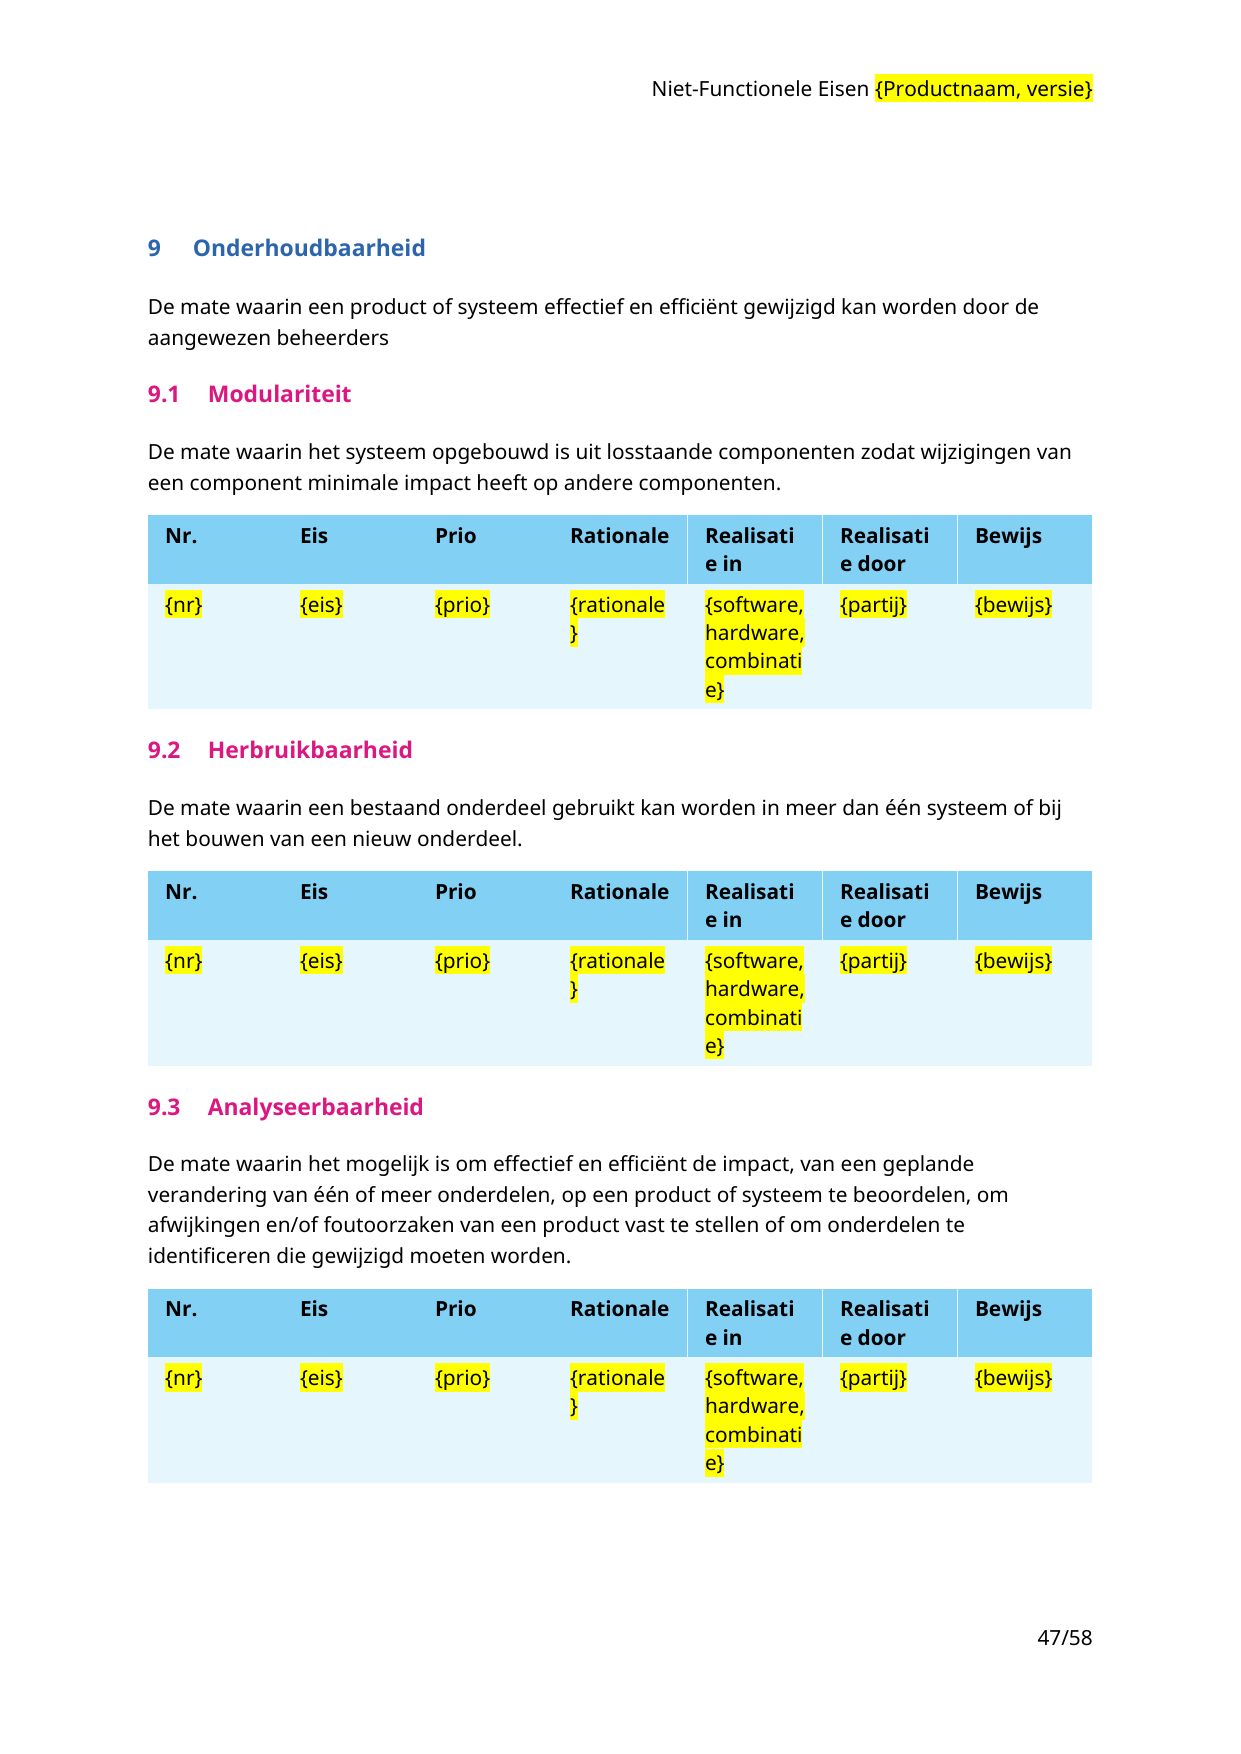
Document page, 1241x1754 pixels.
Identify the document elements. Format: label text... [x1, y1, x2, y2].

table_header Realisatie door [823, 1289, 957, 1357]
table_cell {nr} [148, 1357, 283, 1483]
table_header Realisatie in [688, 515, 822, 584]
text De mate waarin een bestaand onderdeel gebruikt kan worden in meer dan één systeem of bij het bouwen van een nieuw onderdeel. [148, 793, 1092, 852]
table_header Nr. [148, 515, 283, 584]
text De mate waarin het mogelijk is om effectief en efficiënt de impact, van een geplande verandering van één of meer onderdelen, op een product of systeem te beoordelen, om afwijkingen en/of foutoorzaken van een product vast te stellen of om onderdelen te identificeren die gewijzigd moeten worden. [148, 1149, 1092, 1269]
table_cell {nr} [148, 584, 283, 709]
table_cell {rationale} [553, 940, 687, 1066]
table_cell {software, hardware, combinatie} [688, 1357, 822, 1483]
table_cell {partij} [823, 1357, 957, 1483]
table_header Rationale [553, 1289, 687, 1357]
table_cell {prio} [418, 940, 553, 1066]
table_cell {nr} [148, 940, 283, 1066]
table_header Eis [283, 871, 418, 940]
table_cell {prio} [418, 584, 553, 709]
table_header Eis [283, 515, 418, 584]
table_cell {rationale} [553, 1357, 687, 1483]
table_header Bewijs [958, 1289, 1092, 1357]
table_header Nr. [148, 871, 283, 940]
table_cell {software, hardware, combinatie} [688, 940, 822, 1066]
table_header Realisatie in [688, 1289, 822, 1357]
table_header Prio [418, 1289, 553, 1357]
table_header Prio [418, 515, 553, 584]
table_header Prio [418, 871, 553, 940]
subtitle Analyseerbaarheid [148, 1091, 1092, 1122]
table_cell {partij} [823, 584, 957, 709]
table_cell {bewijs} [958, 940, 1092, 1066]
table_cell {eis} [283, 940, 418, 1066]
table_header Realisatie door [823, 515, 957, 584]
table_header Bewijs [958, 871, 1092, 940]
table_header Bewijs [958, 515, 1092, 584]
table_header Nr. [148, 1289, 283, 1357]
table_header Rationale [553, 515, 687, 584]
table_header Realisatie in [688, 871, 822, 940]
table_header Rationale [553, 871, 687, 940]
table_cell {eis} [283, 1357, 418, 1483]
table_header Realisatie door [823, 871, 957, 940]
text De mate waarin het systeem opgebouwd is uit losstaande componenten zodat wijzigingen van een component minimale impact heeft op andere componenten. [148, 437, 1092, 496]
table_cell {rationale} [553, 584, 687, 709]
table_cell {prio} [418, 1357, 553, 1483]
table_cell {bewijs} [958, 584, 1092, 709]
subtitle Herbruikbaarheid [148, 734, 1092, 766]
table_header Eis [283, 1289, 418, 1357]
text De mate waarin een product of systeem effectief en efficiënt gewijzigd kan worden door de aangewezen beheerders [148, 292, 1092, 351]
subtitle Modulariteit [148, 378, 1092, 410]
table_cell {software, hardware, combinatie} [688, 584, 822, 709]
table_cell {partij} [823, 940, 957, 1066]
subtitle Onderhoudbaarheid [148, 232, 1092, 263]
table_cell {eis} [283, 584, 418, 709]
table_cell {bewijs} [958, 1357, 1092, 1483]
